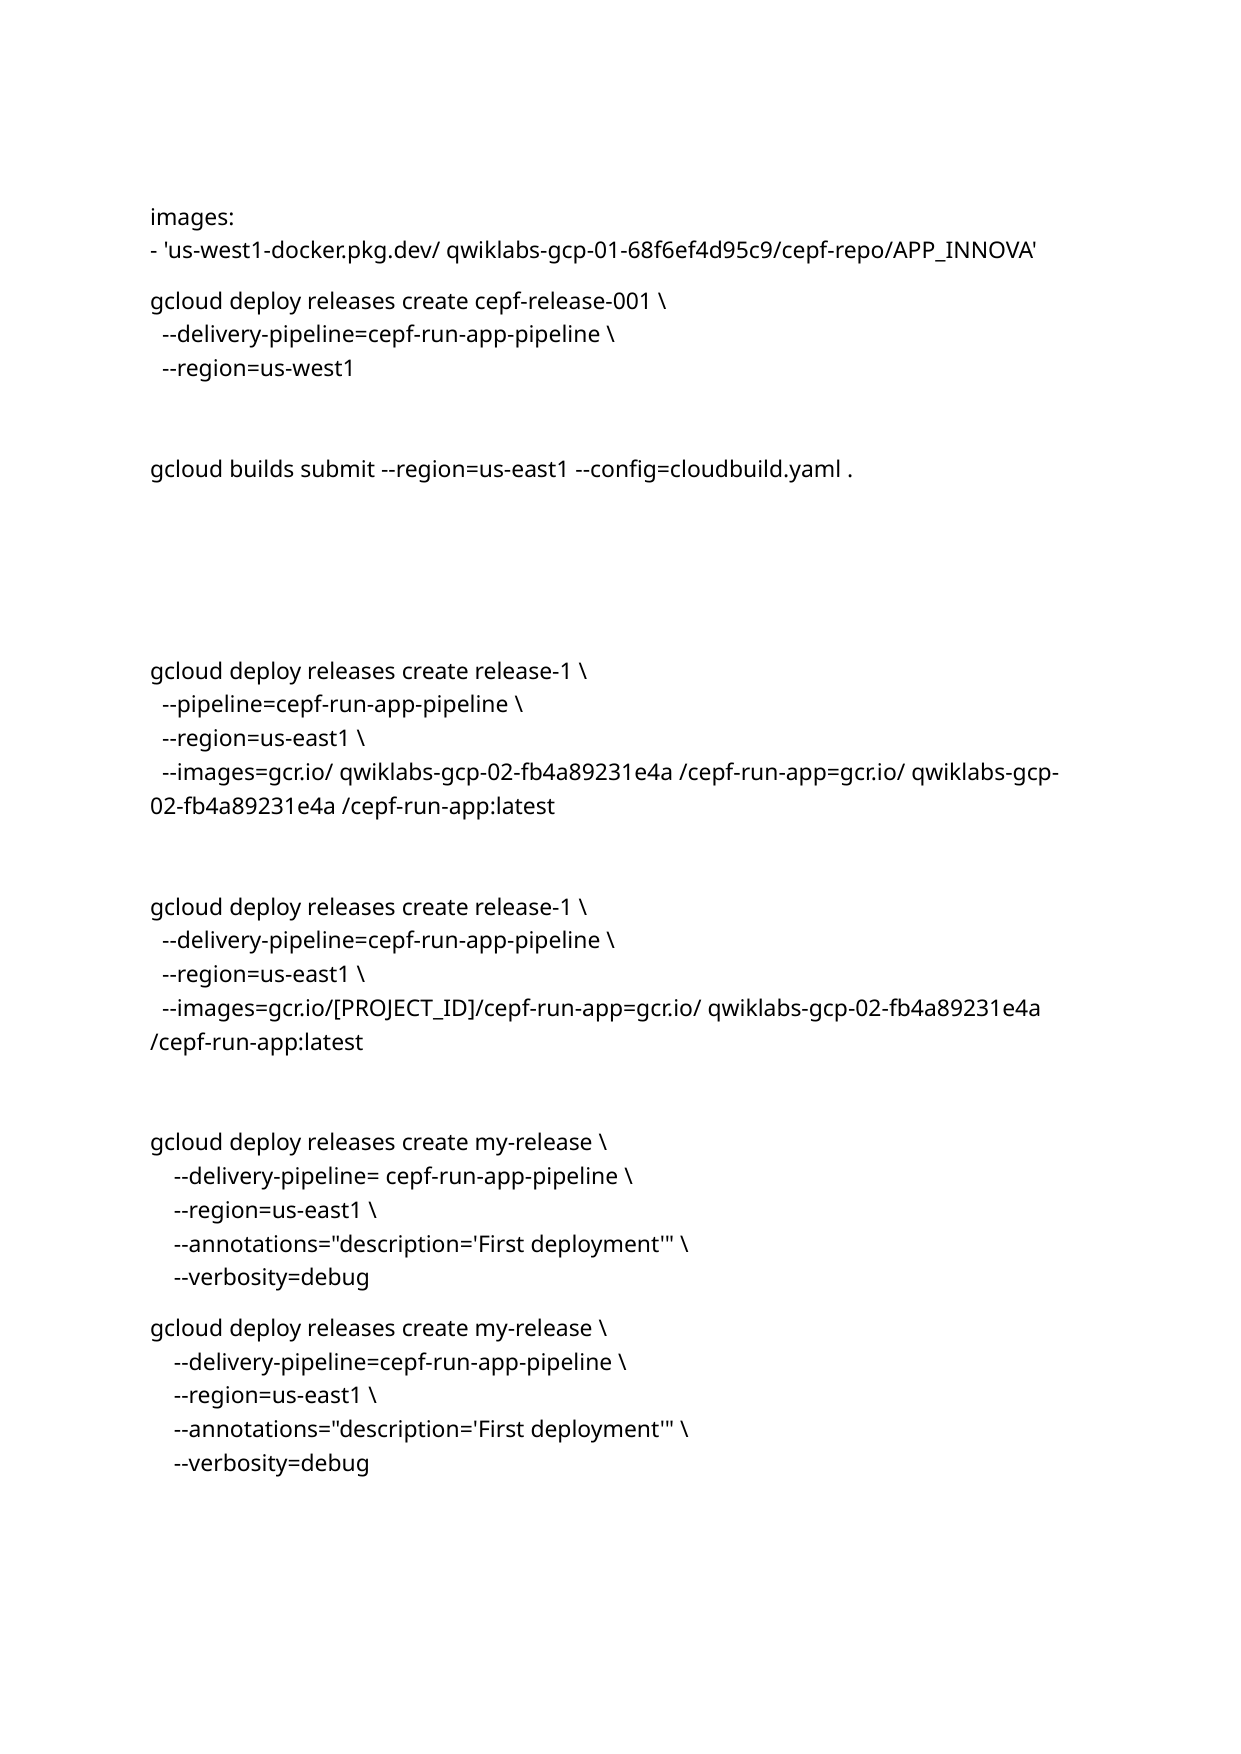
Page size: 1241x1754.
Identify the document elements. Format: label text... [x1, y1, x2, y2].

text gcloud deploy releases create my-release \ --delivery-pipeline= cepf-run-app-pipeline \ --region=us-east1 \ --annotations="description='First deployment'" \ --verbosity=debug [150, 1126, 1090, 1292]
text gcloud builds submit --region=us-east1 --config=cloudbuild.yaml . [150, 453, 1090, 484]
text gcloud deploy releases create release-1 \ --delivery-pipeline=cepf-run-app-pipeline \ --region=us-east1 \ --images=gcr.io/[PROJECT_ID]/cepf-run-app=gcr.io/ qwiklabs-gcp-02-fb4a89231e4a /cepf-run-app:latest [150, 890, 1090, 1057]
text images: - 'us-west1-docker.pkg.dev/ qwiklabs-gcp-01-68f6ef4d95c9/cepf-repo/APP_INNOVA' [150, 200, 1090, 265]
text gcloud deploy releases create release-1 \ --pipeline=cepf-run-app-pipeline \ --region=us-east1 \ --images=gcr.io/ qwiklabs-gcp-02-fb4a89231e4a /cepf-run-app=gcr.io/ qwiklabs-gcp-02-fb4a89231e4a /cepf-run-app:latest [150, 654, 1090, 821]
text gcloud deploy releases create cepf-release-001 \ --delivery-pipeline=cepf-run-app-pipeline \ --region=us-west1 [150, 284, 1090, 383]
text gcloud deploy releases create my-release \ --delivery-pipeline=cepf-run-app-pipeline \ --region=us-east1 \ --annotations="description='First deployment'" \ --verbosity=debug [150, 1312, 1090, 1478]
